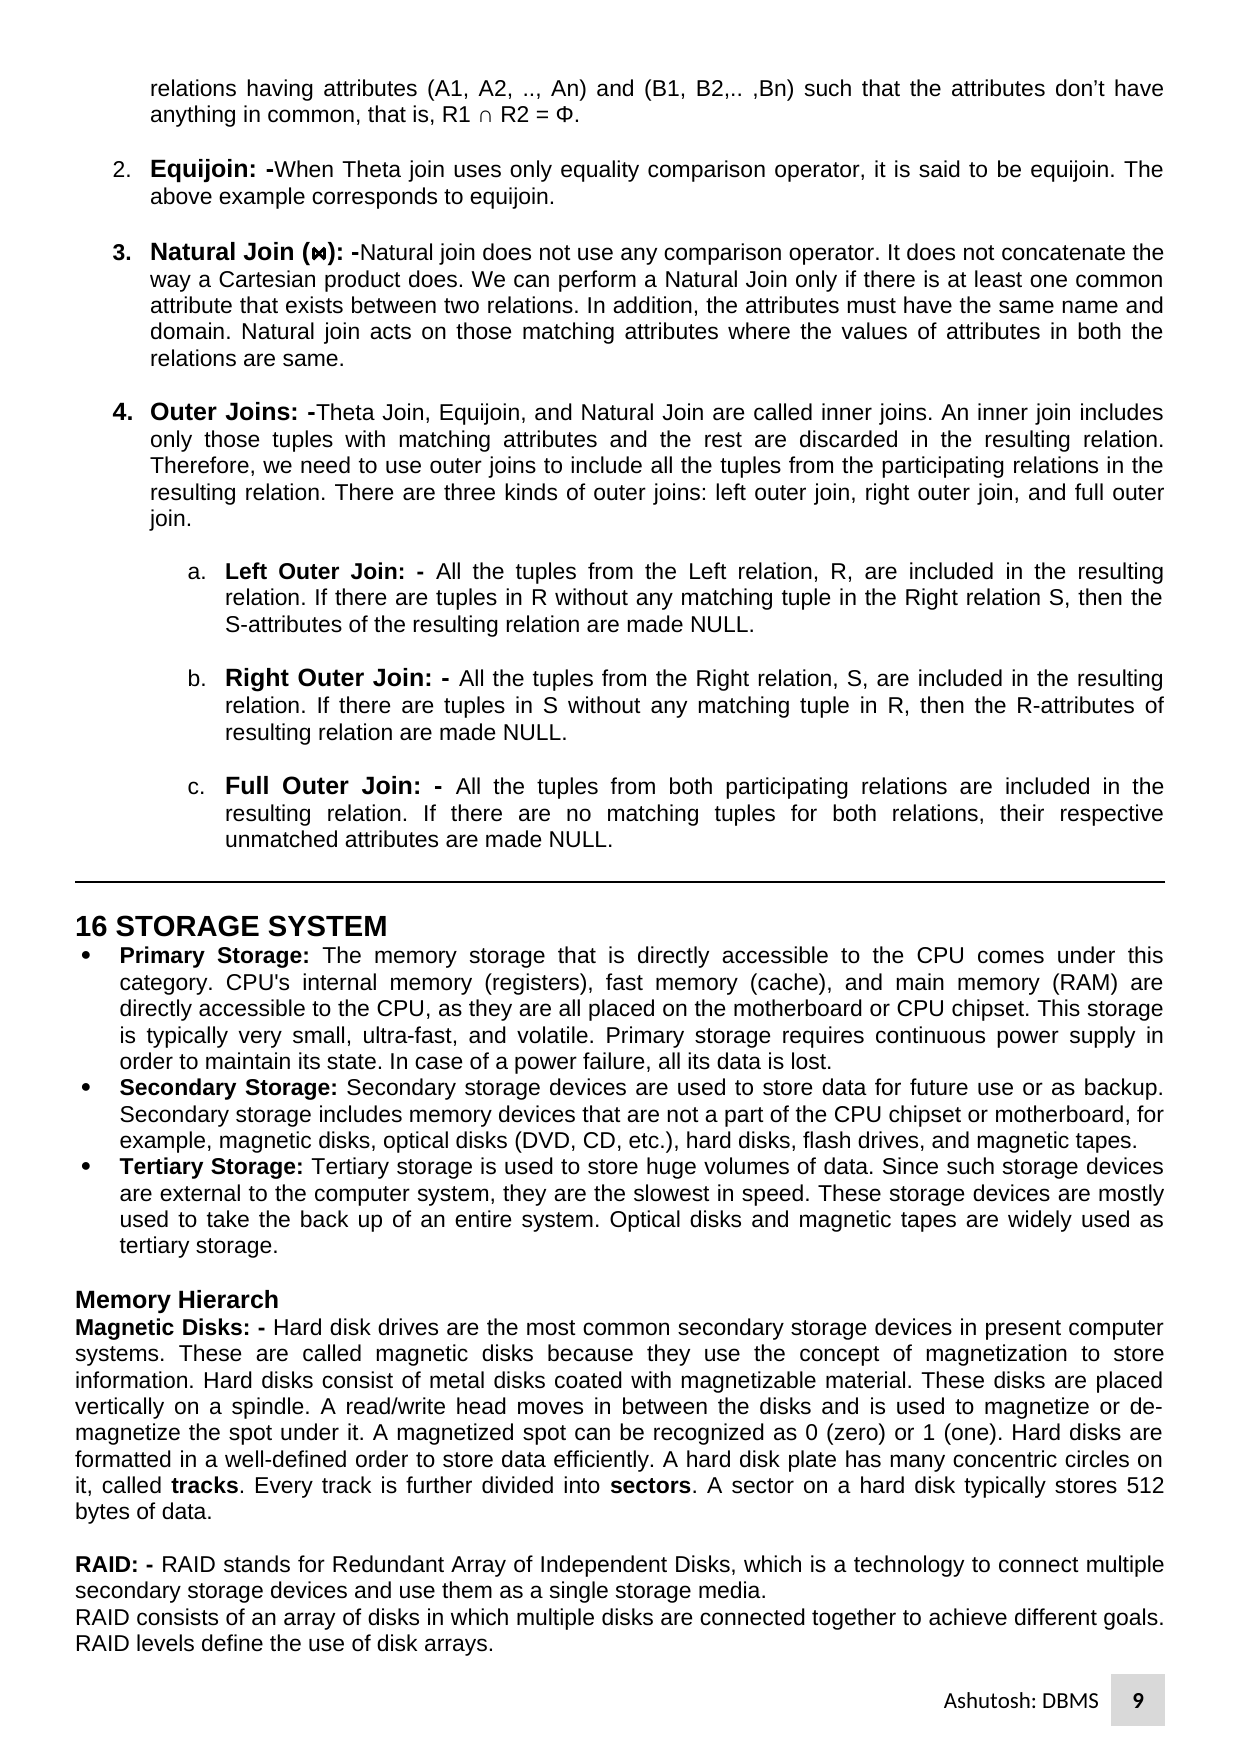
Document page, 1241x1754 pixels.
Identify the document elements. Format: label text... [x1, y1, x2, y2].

list Secondary Storage: Secondary storage devices are used to store data for future use or as backup. Secondary storage includes memory devices that are not a part of the CPU chipset or motherboard, for example, magnetic disks, optical disks (DVD, CD, etc.), hard disks, flash drives, and magnetic tapes. [82, 1074, 1165, 1153]
list Natural Join (⋈): -Natural join does not use any comparison operator. It does not concatenate the way a Cartesian product does. We can perform a Natural Join only if there is at least one common attribute that exists between two relations. In addition, the attributes must have the same name and domain. Natural join acts on those matching attributes where the values of attributes in both the relations are same. [112, 236, 1165, 371]
list Primary Storage: The memory storage that is directly accessible to the CPU comes under this category. CPU's internal memory (registers), fast memory (cache), and main memory (RAM) are directly accessible to the CPU, as they are all placed on the motherboard or CPU chipset. This storage is typically very small, ultra-fast, and volatile. Primary storage requires continuous power supply in order to maintain its state. In case of a power failure, all its data is lost. [82, 942, 1165, 1074]
list Outer Joins: -Theta Join, Equijoin, and Natural Join are called inner joins. An inner join includes only those tuples with matching attributes and the rest are discarded in the resulting relation. Therefore, we need to use outer joins to include all the tuples from the participating relations in the resulting relation. There are three kinds of outer joins: left outer join, right outer join, and full outer join. [112, 397, 1165, 532]
list Tertiary Storage: Tertiary storage is used to store huge volumes of data. Since such storage devices are external to the computer system, they are the slowest in speed. These storage devices are mostly used to take the back up of an entire system. Optical disks and magnetic tapes are widely used as tertiary storage. [82, 1153, 1165, 1259]
text Magnetic Disks: - Hard disk drives are the most common secondary storage devices in present computer systems. These are called magnetic disks because they use the concept of magnetization to store information. Hard disks consist of metal disks coated with magnetizable material. These disks are placed vertically on a spindle. A read/write head moves in between the disks and is used to magnetize or de-magnetize the spot under it. A magnetized spot can be recognized as 0 (zero) or 1 (one). Hard disks are formatted in a well-defined order to store data efficiently. A hard disk plate has many concentric circles on it, called tracks. Every track is further divided into sectors. A sector on a hard disk typically stores 512 bytes of data. [75, 1314, 1165, 1525]
text RAID: - RAID stands for Redundant Array of Independent Disks, which is a technology to connect multiple secondary storage devices and use them as a single storage media. [75, 1551, 1165, 1604]
text RAID consists of an array of disks in which multiple disks are connected together to achieve different goals. RAID levels define the use of disk arrays. [75, 1604, 1165, 1656]
list Left Outer Join: - All the tuples from the Left relation, R, are included in the resulting relation. If there are tuples in R without any matching tuple in the Right relation S, then the S-attributes of the resulting relation are made NULL. [187, 558, 1165, 637]
text Memory Hierarch [75, 1285, 1165, 1314]
text 16 STORAGE SYSTEM [75, 909, 1165, 942]
list Full Outer Join: - All the tuples from both participating relations are included in the resulting relation. If there are no matching tuples for both relations, their respective unmatched attributes are made NULL. [187, 771, 1165, 853]
list Right Outer Join: - All the tuples from the Right relation, S, are included in the resulting relation. If there are tuples in S without any matching tuple in R, then the R-attributes of resulting relation are made NULL. [187, 663, 1165, 745]
list Equijoin: -When Theta join uses only equality comparison operator, it is said to be equijoin. The above example corresponds to equijoin. [112, 154, 1165, 209]
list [112, 75, 1165, 128]
